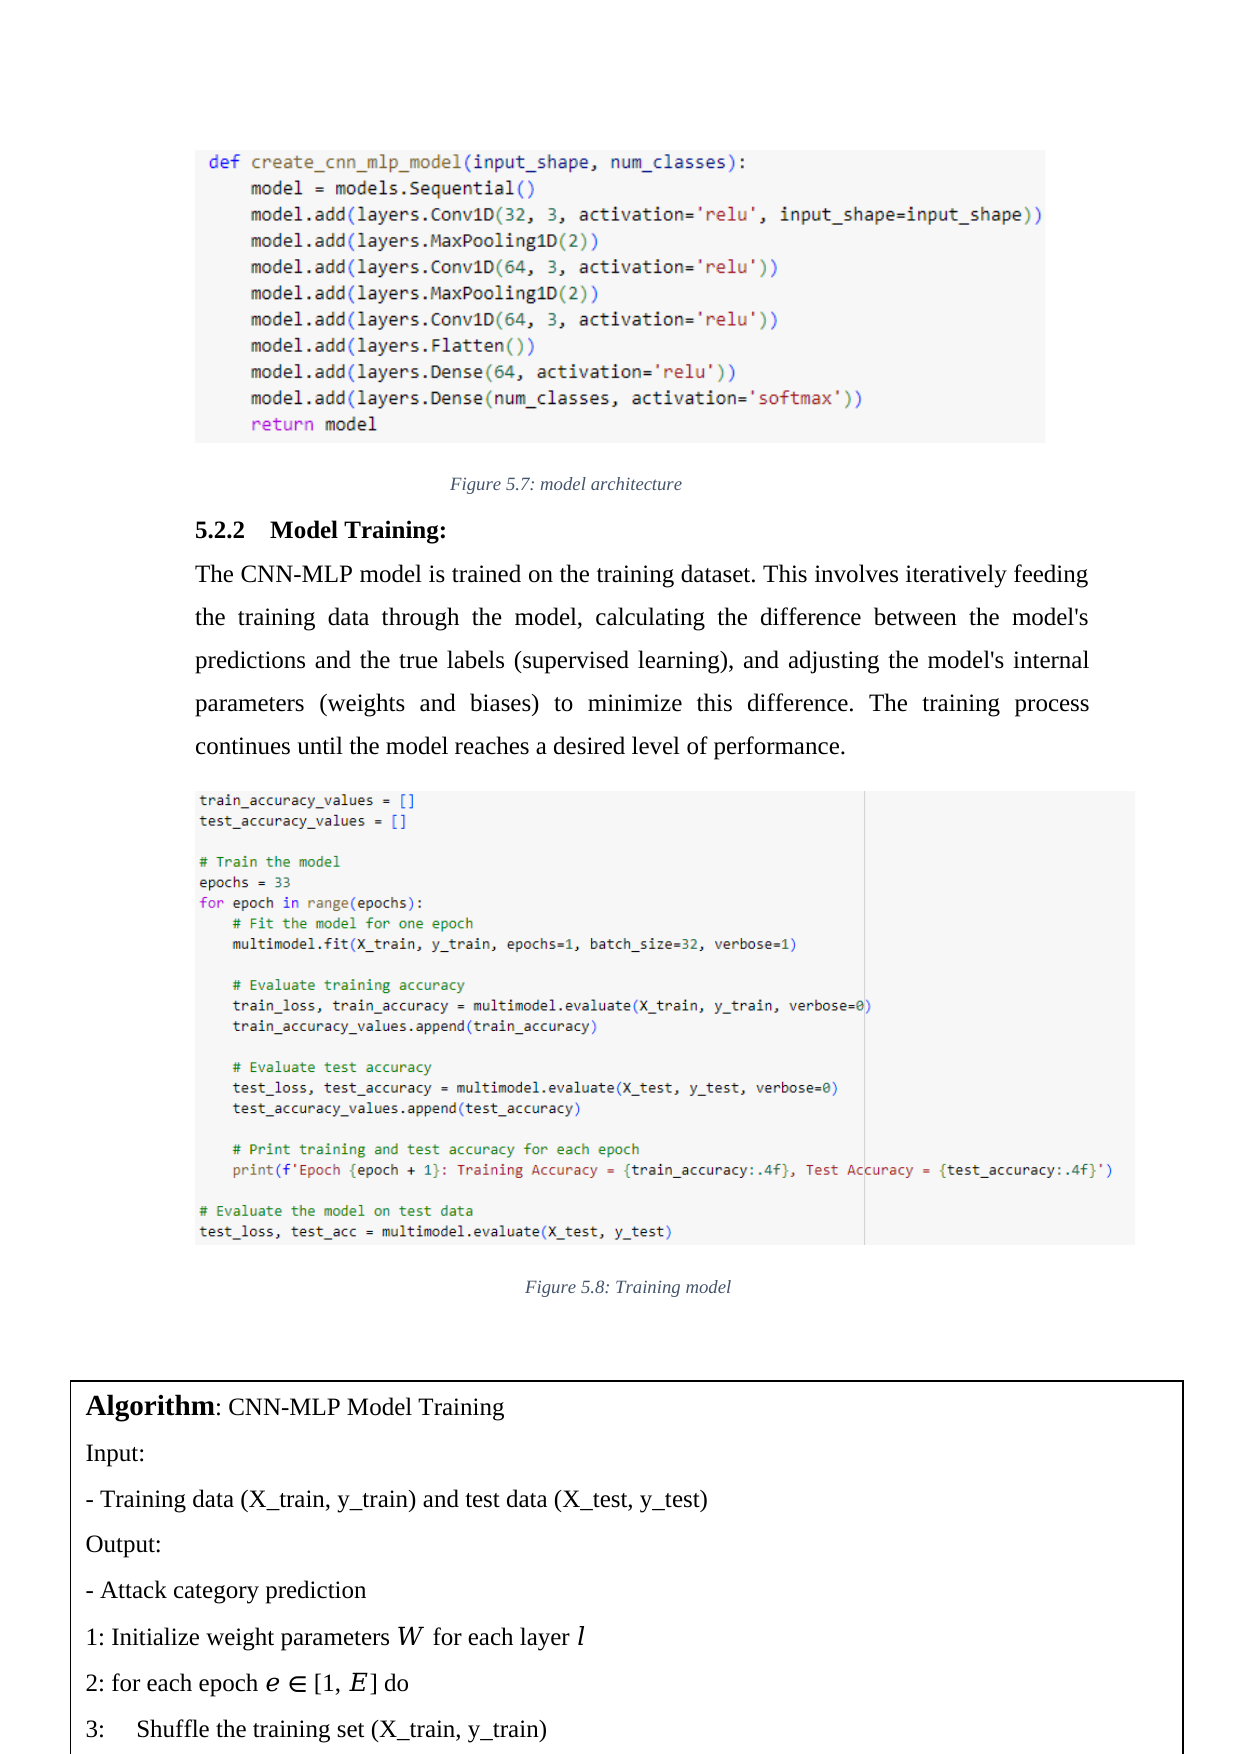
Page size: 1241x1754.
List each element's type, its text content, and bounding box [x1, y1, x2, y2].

picture [195, 791, 1136, 1245]
picture [195, 150, 1046, 443]
text The CNN-MLP model is trained on the training dataset. This involves iteratively feeding the training data through the model, calculating the difference between the model's predictions and the true labels (supervised learning), and adjusting the model's internal parameters (weights and biases) to minimize this difference. The training process continues until the model reaches a desired level of performance. [195, 559, 1090, 760]
subtitle Model Training: [195, 516, 1090, 544]
